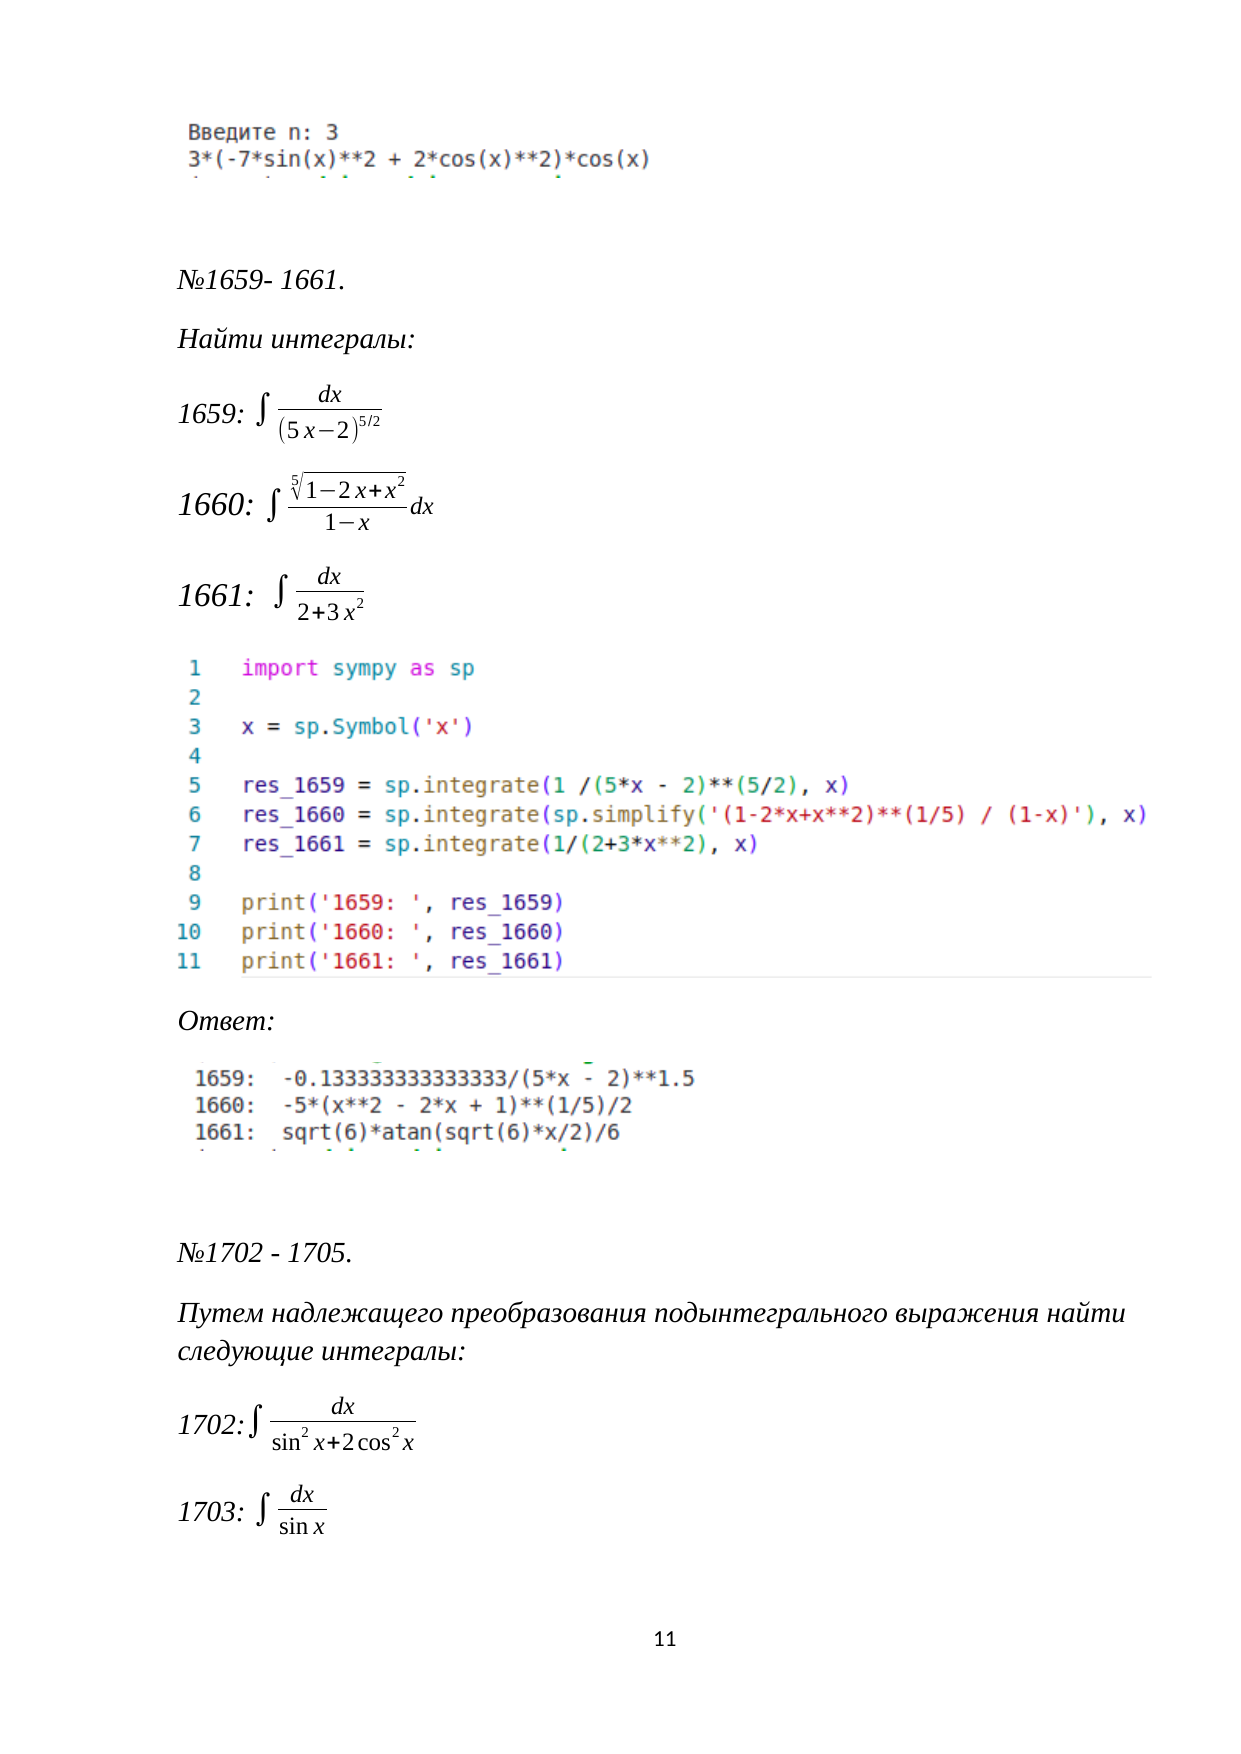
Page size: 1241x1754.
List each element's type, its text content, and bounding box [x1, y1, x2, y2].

picture [177, 118, 685, 178]
text №1659- 1661. [177, 262, 1152, 295]
text 1661: [177, 563, 1152, 625]
text Ответ: [177, 1003, 1152, 1036]
picture [177, 651, 1152, 978]
text 1659: [177, 381, 1152, 445]
picture [177, 1062, 715, 1151]
text Путем надлежащего преобразования подынтегрального выражения найти следующие интегралы: [177, 1295, 1152, 1367]
text 1702: [177, 1393, 1152, 1455]
text 1703: [177, 1481, 1152, 1540]
text 1660: [177, 471, 1152, 536]
text Найти интегралы: [177, 321, 1152, 355]
text №1702 - 1705. [177, 1235, 1152, 1269]
